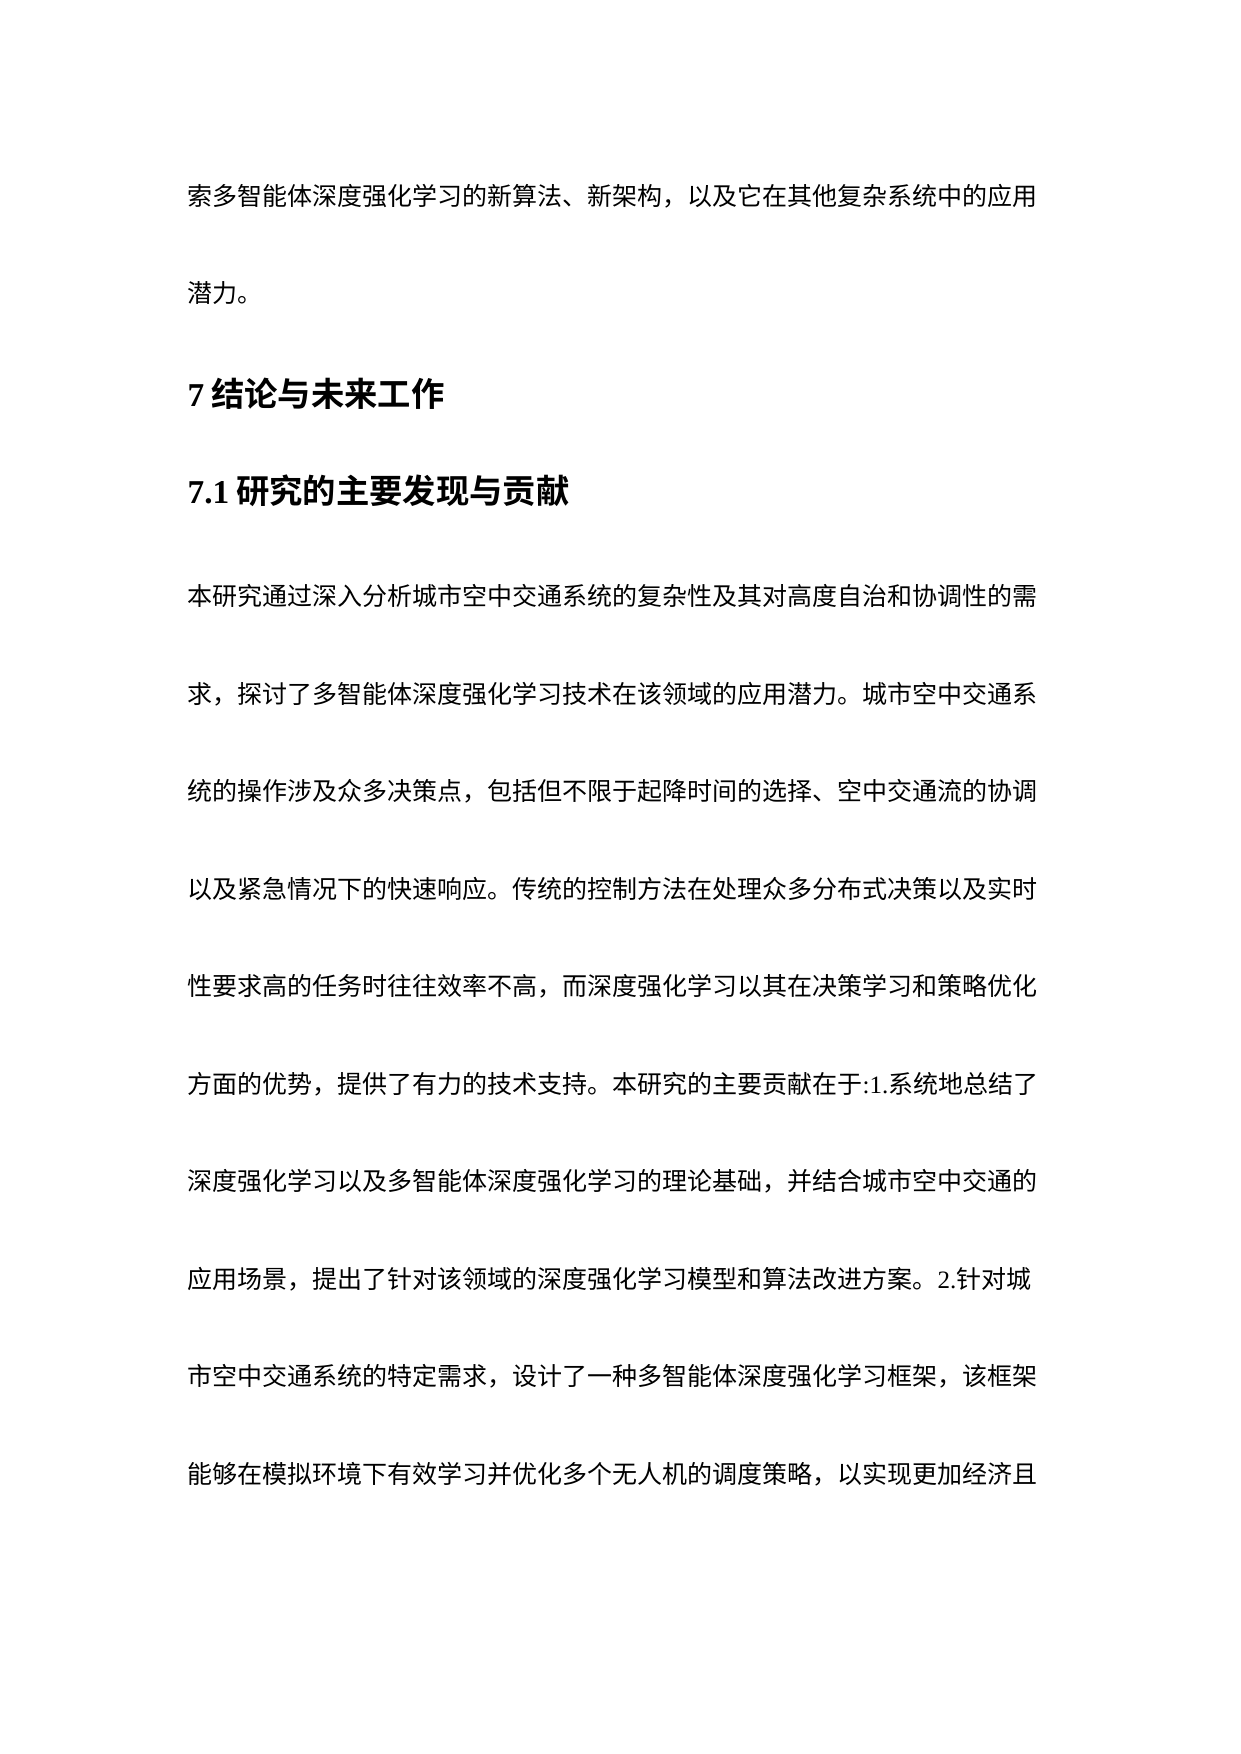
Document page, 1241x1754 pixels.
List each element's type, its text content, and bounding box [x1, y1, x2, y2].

subtitle 7.1研究的主要发现与贡献 [187, 465, 1053, 513]
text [187, 562, 1053, 1505]
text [187, 162, 1053, 324]
subtitle 7结论与未来工作 [187, 368, 1053, 416]
